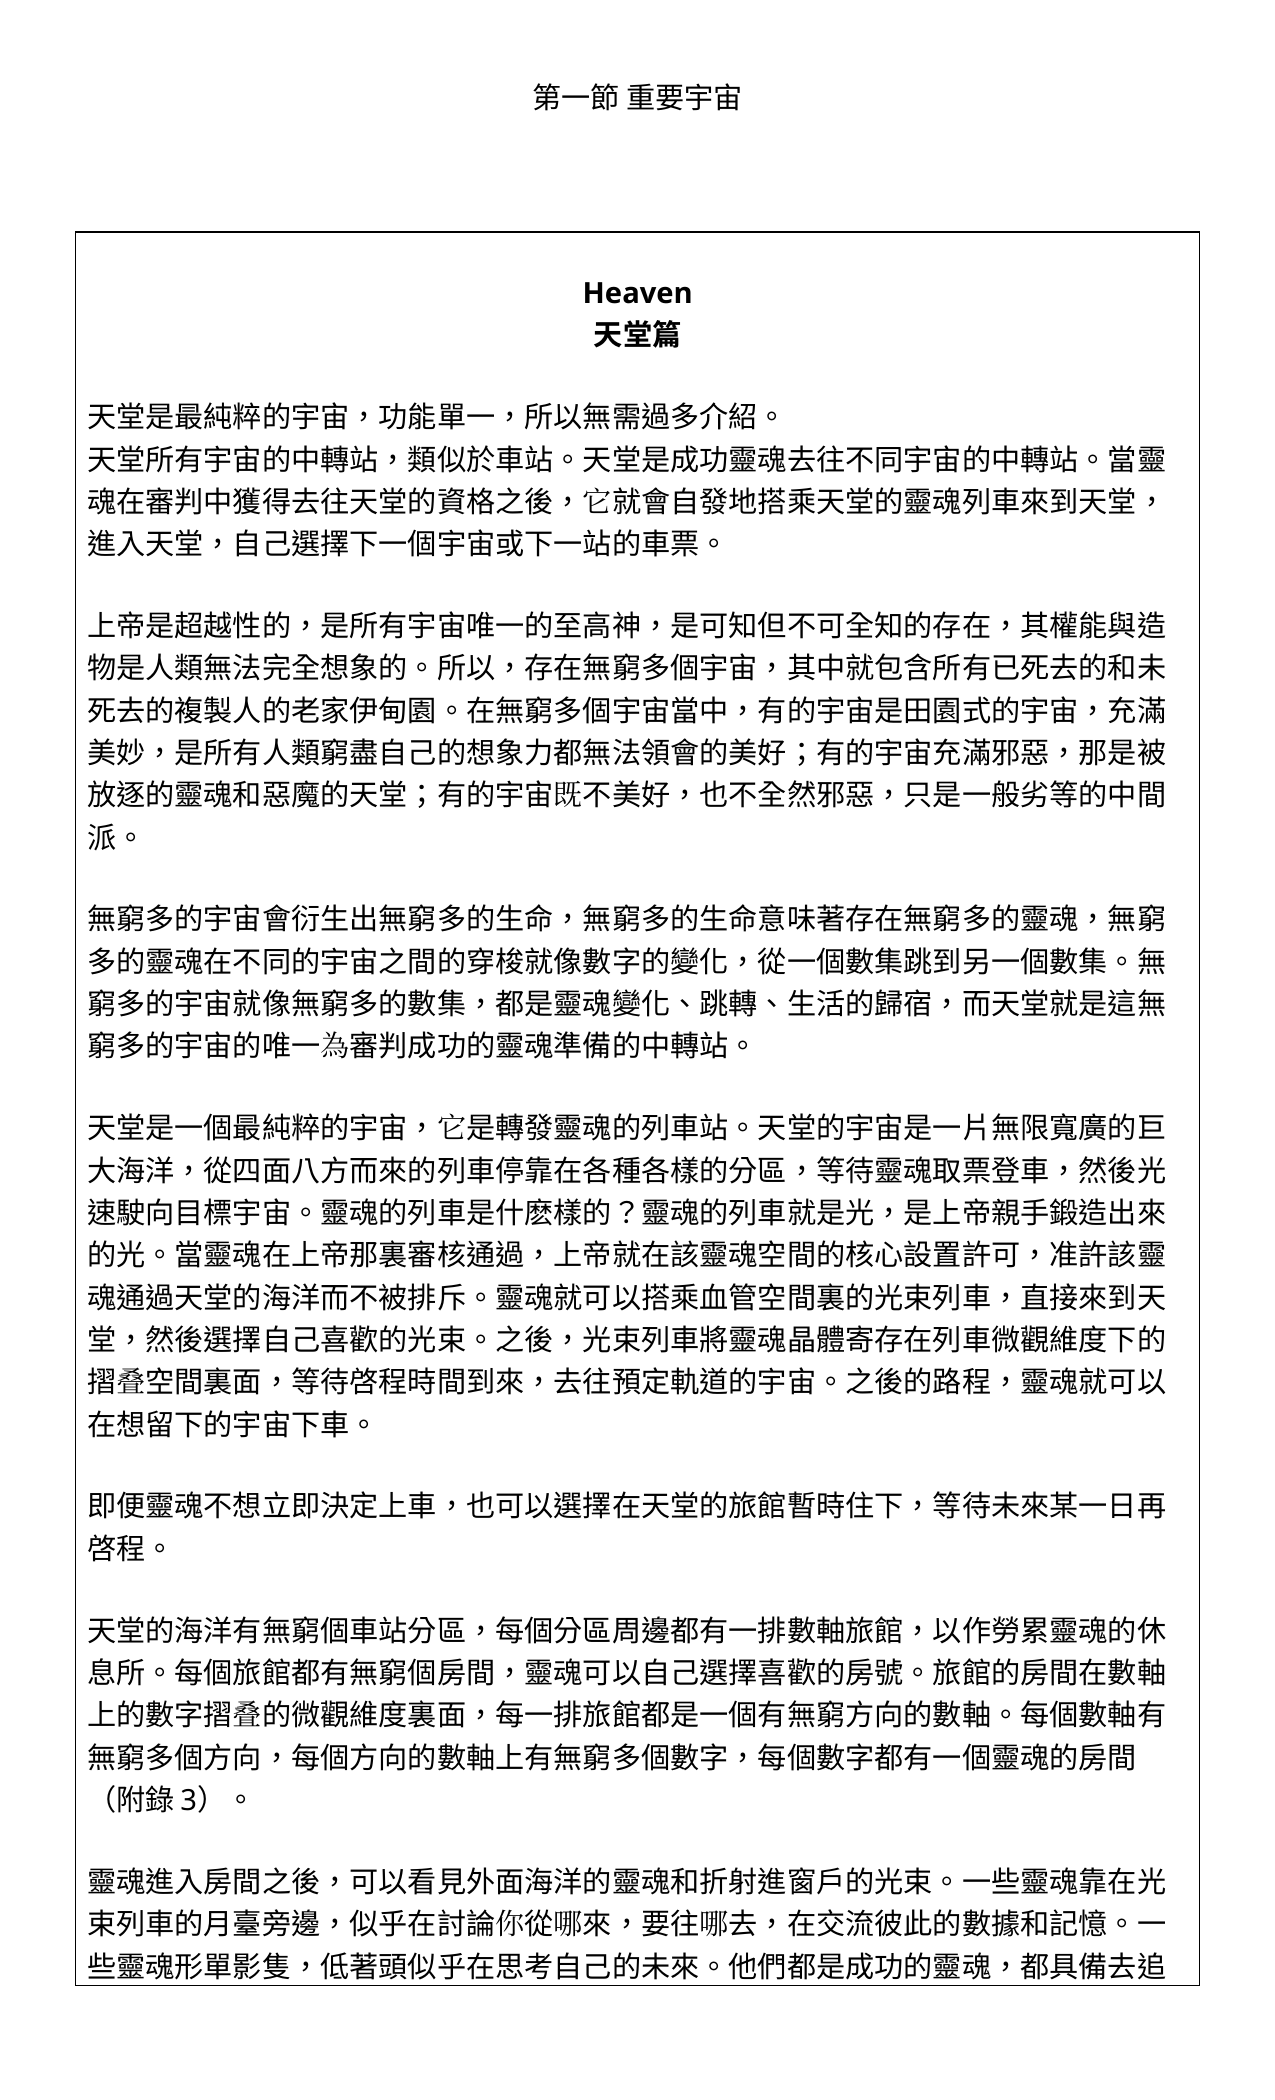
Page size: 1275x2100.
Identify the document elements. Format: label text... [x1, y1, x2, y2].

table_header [76, 233, 1199, 1985]
list 第一節 重要宇宙 [75, 75, 1200, 117]
